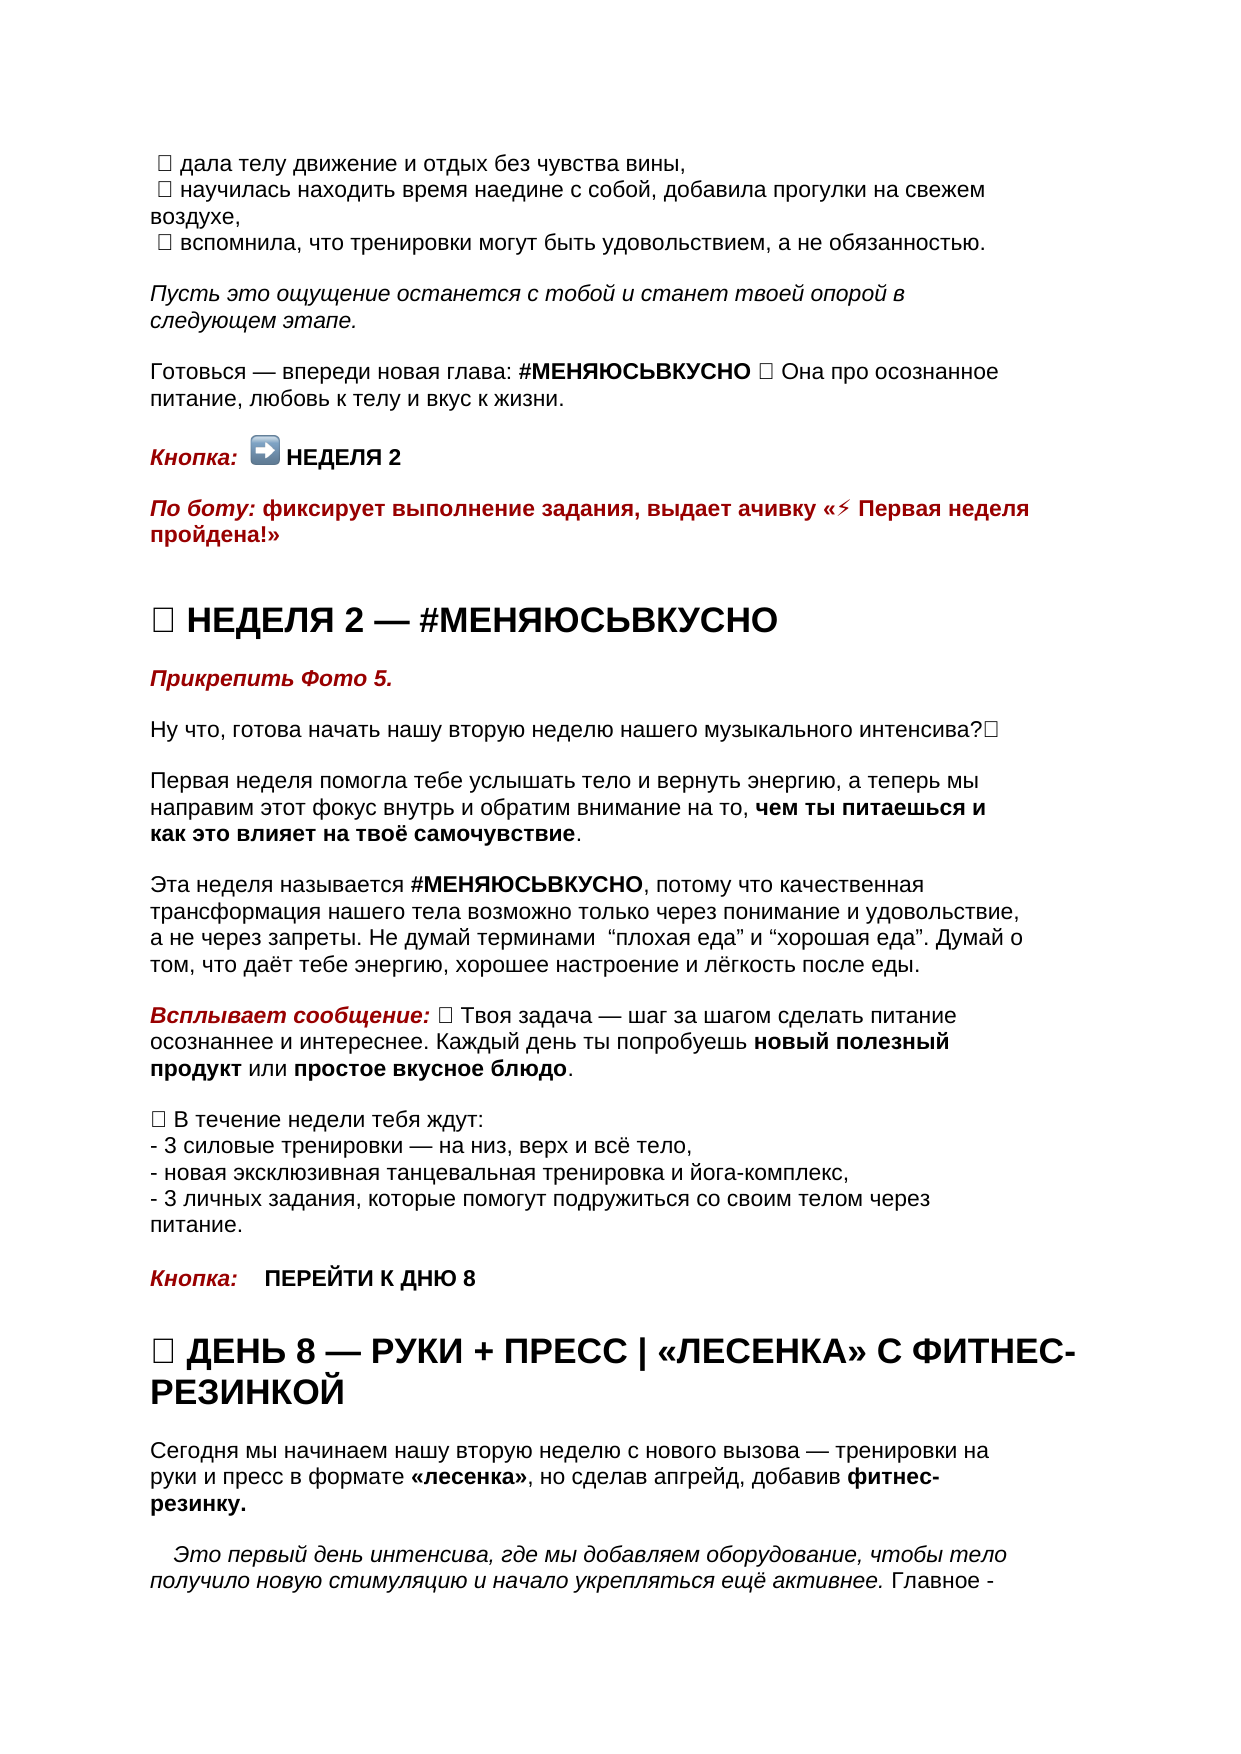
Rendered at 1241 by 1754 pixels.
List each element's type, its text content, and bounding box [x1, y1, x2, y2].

text Кнопка: НЕДЕЛЯ 2 [150, 436, 1090, 470]
text Пусть это ощущение останется с тобой и станет твоей опорой в следующем этапе. [150, 280, 1028, 333]
text Всплывает сообщение: 🍴 Твоя задача — шаг за шагом сделать питание осознаннее и интереснее. Каждый день ты попробуешь новый полезный продукт или простое вкусное блюдо. [150, 1002, 1028, 1081]
text Готовься — впереди новая глава: #МЕНЯЮСЬВКУСНО 🥗 Она про осознанное питание, любовь к телу и вкус к жизни. [150, 358, 1028, 411]
text 🍓 В течение недели тебя ждут: - 3 силовые тренировки — на низ, верх и всё тело, - новая эксклюзивная танцевальная тренировка и йога-комплекс, - 3 личных задания, которые помогут подружиться со своим телом через питание. [150, 1106, 1028, 1238]
text Прикрепить Фото 5. [150, 665, 1090, 691]
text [150, 1541, 1028, 1594]
text По боту: фиксирует выполнение задания, выдает ачивку «⚡ Первая неделя пройдена!» [150, 495, 1090, 548]
text Кнопка: 🚀 ПЕРЕЙТИ К ДНЮ 8 [150, 1263, 1090, 1293]
text Первая неделя помогла тебе услышать тело и вернуть энергию, а теперь мы направим этот фокус внутрь и обратим внимание на то, чем ты питаешься и как это влияет на твоё самочувствие. [150, 767, 1028, 846]
subtitle 💪 ДЕНЬ 8 — РУКИ + ПРЕСС | «ЛЕСЕНКА» С ФИТНЕС-РЕЗИНКОЙ [150, 1330, 1090, 1412]
text ✨ дала телу движение и отдых без чувства вины, 🌿 научилась находить время наедине с собой, добавила прогулки на свежем воздухе, 💭 вспомнила, что тренировки могут быть удовольствием, а не обязанностью. [150, 150, 1028, 255]
text Ну что, готова начать нашу вторую неделю нашего музыкального интенсива?💚 [150, 716, 1028, 742]
text 🥗 НЕДЕЛЯ 2 — #МЕНЯЮСЬВКУСНО [150, 573, 1090, 640]
text Сегодня мы начинаем нашу вторую неделю с нового вызова — тренировки на руки и пресс в формате «лесенка», но сделав апгрейд, добавив фитнес-резинку. [150, 1437, 1028, 1516]
text Эта неделя называется #МЕНЯЮСЬВКУСНО, потому что качественная трансформация нашего тела возможно только через понимание и удовольствие, а не через запреты. Не думай терминами “плохая еда” и “хорошая еда”. Думай о том, что даёт тебе энергию, хорошее настроение и лёгкость после еды. [150, 871, 1028, 977]
picture [250, 435, 280, 465]
